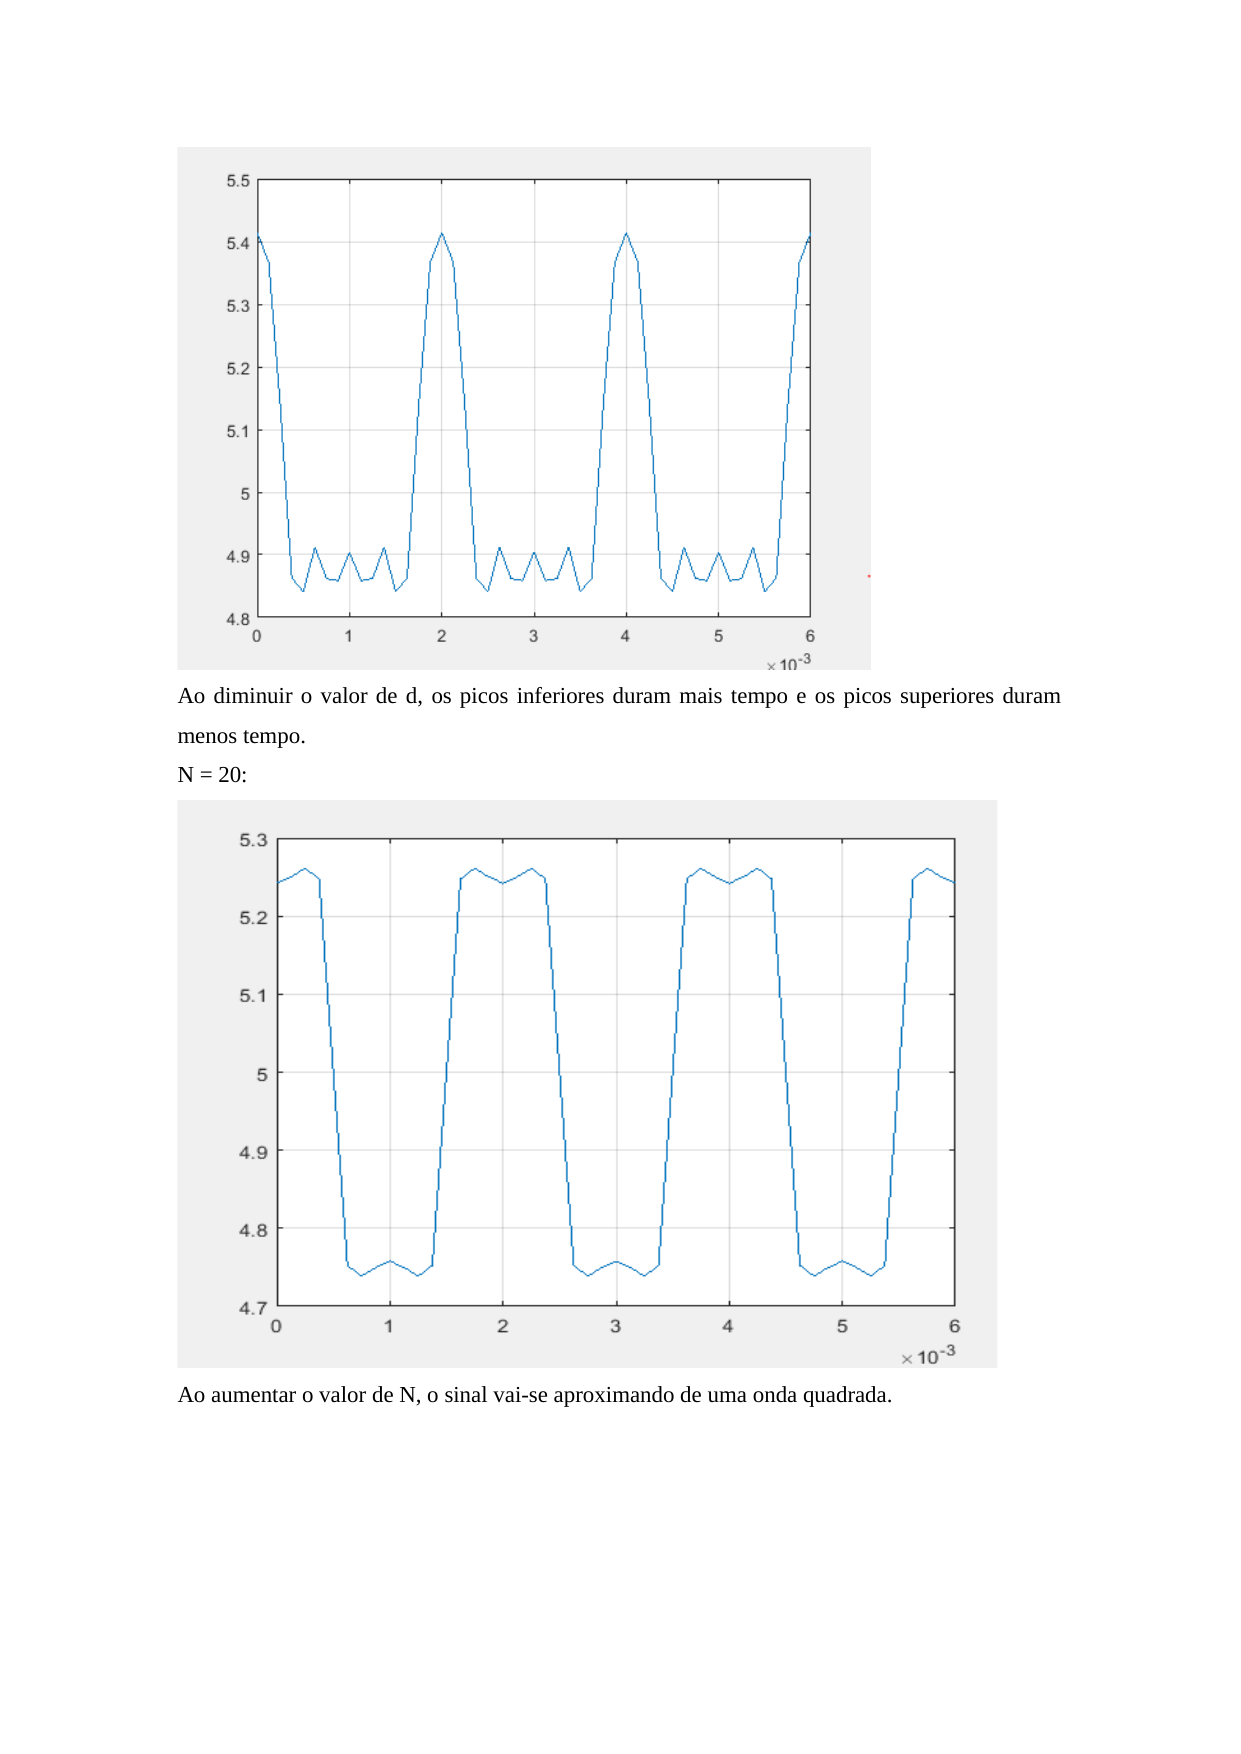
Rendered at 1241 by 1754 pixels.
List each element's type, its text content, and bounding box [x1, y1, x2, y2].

text Ao diminuir o valor de d, os picos inferiores duram mais tempo e os picos superiores duram menos tempo. [177, 682, 1063, 748]
picture [177, 147, 871, 670]
text Ao aumentar o valor de N, o sinal vai-se aproximando de uma onda quadrada. [177, 1381, 1063, 1407]
picture [177, 800, 998, 1368]
text N = 20: [177, 761, 1063, 788]
